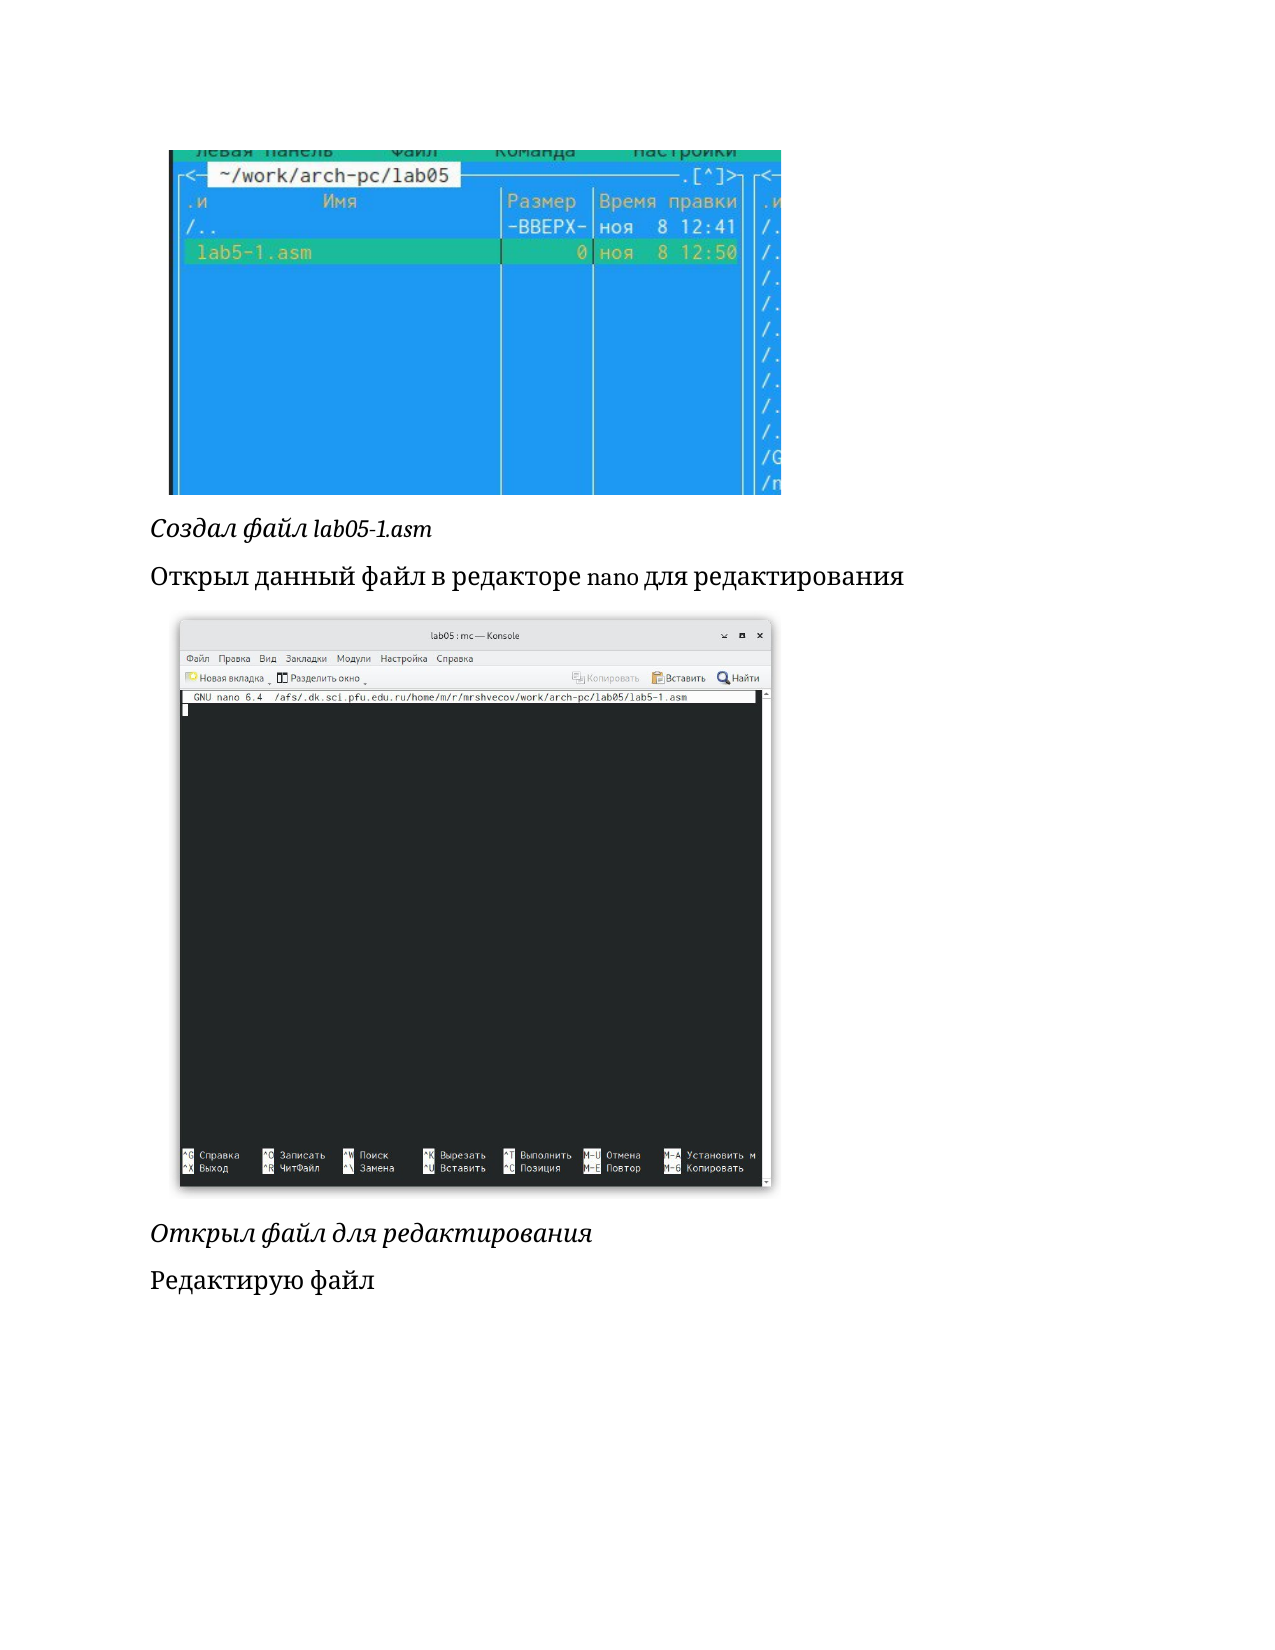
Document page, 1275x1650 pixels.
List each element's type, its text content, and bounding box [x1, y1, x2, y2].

picture [168, 610, 782, 1199]
picture [168, 150, 782, 495]
text Открыл файл для редактирования [150, 1219, 1125, 1248]
text Редактирую файл [150, 1267, 1125, 1296]
text Открыл данный файл в редакторе nano для редактирования [150, 563, 1125, 592]
text Создал файл lab05-1.asm [150, 515, 1125, 544]
